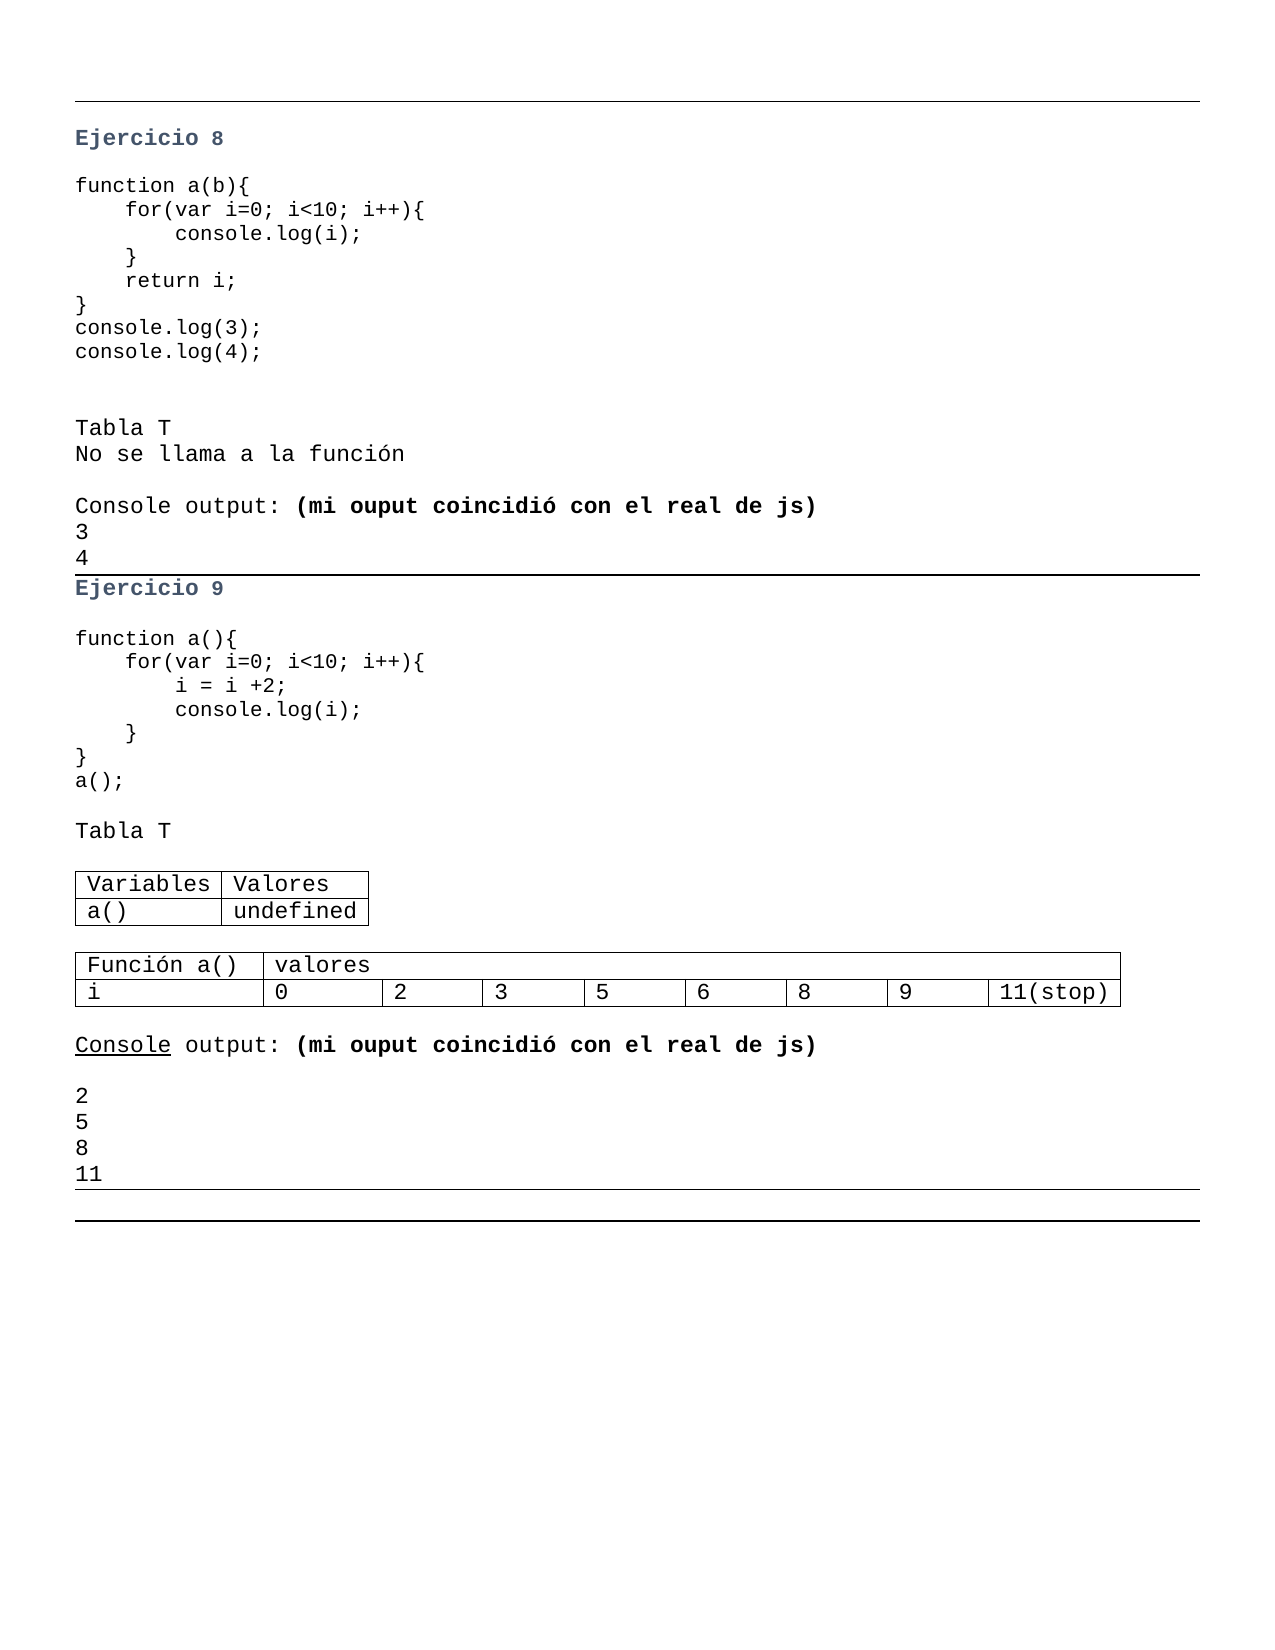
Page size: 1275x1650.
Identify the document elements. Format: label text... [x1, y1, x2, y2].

text } [75, 746, 1200, 769]
table_header valores [264, 953, 1120, 979]
text Ejercicio 9 [75, 576, 1200, 602]
text 4 [75, 546, 1200, 574]
table_cell 11(stop) [989, 980, 1120, 1006]
text 3 [75, 520, 1200, 546]
text i = i +2; [75, 675, 1200, 699]
text 5 [75, 1111, 1200, 1137]
table_header Función a() [76, 953, 263, 979]
table_cell a() [76, 899, 221, 925]
text console.log(i); [75, 699, 1200, 722]
text } [75, 294, 1200, 317]
text console.log(4); [75, 341, 1200, 365]
text console.log(3); [75, 317, 1200, 341]
table_cell 9 [888, 980, 988, 1006]
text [75, 494, 1200, 520]
table_cell undefined [222, 899, 368, 925]
text Tabla T [75, 819, 1200, 845]
text 11 [75, 1163, 1200, 1188]
table_header Valores [222, 872, 368, 898]
table_cell 0 [264, 980, 382, 1006]
text Console output: (mi ouput coincidió con el real de js) [75, 1033, 1200, 1059]
text 8 [75, 1137, 1200, 1163]
text for(var i=0; i<10; i++){ [75, 651, 1200, 675]
text } [75, 722, 1200, 746]
text return i; [75, 270, 1200, 294]
text function a(b){ [75, 176, 1200, 199]
text function a(){ [75, 628, 1200, 651]
table_cell 5 [585, 980, 685, 1006]
table_cell 6 [686, 980, 786, 1006]
text Ejercicio 8 [75, 126, 1200, 152]
text } [75, 246, 1200, 270]
text Tabla T [75, 417, 1200, 442]
table_cell 3 [483, 980, 584, 1006]
table_cell i [76, 980, 263, 1006]
text 2 [75, 1085, 1200, 1111]
text No se llama a la función [75, 442, 1200, 468]
text for(var i=0; i<10; i++){ [75, 199, 1200, 223]
text a(); [75, 769, 1200, 793]
table_header Variables [76, 872, 221, 898]
table_cell 8 [787, 980, 887, 1006]
table_cell 2 [383, 980, 482, 1006]
text console.log(i); [75, 223, 1200, 246]
